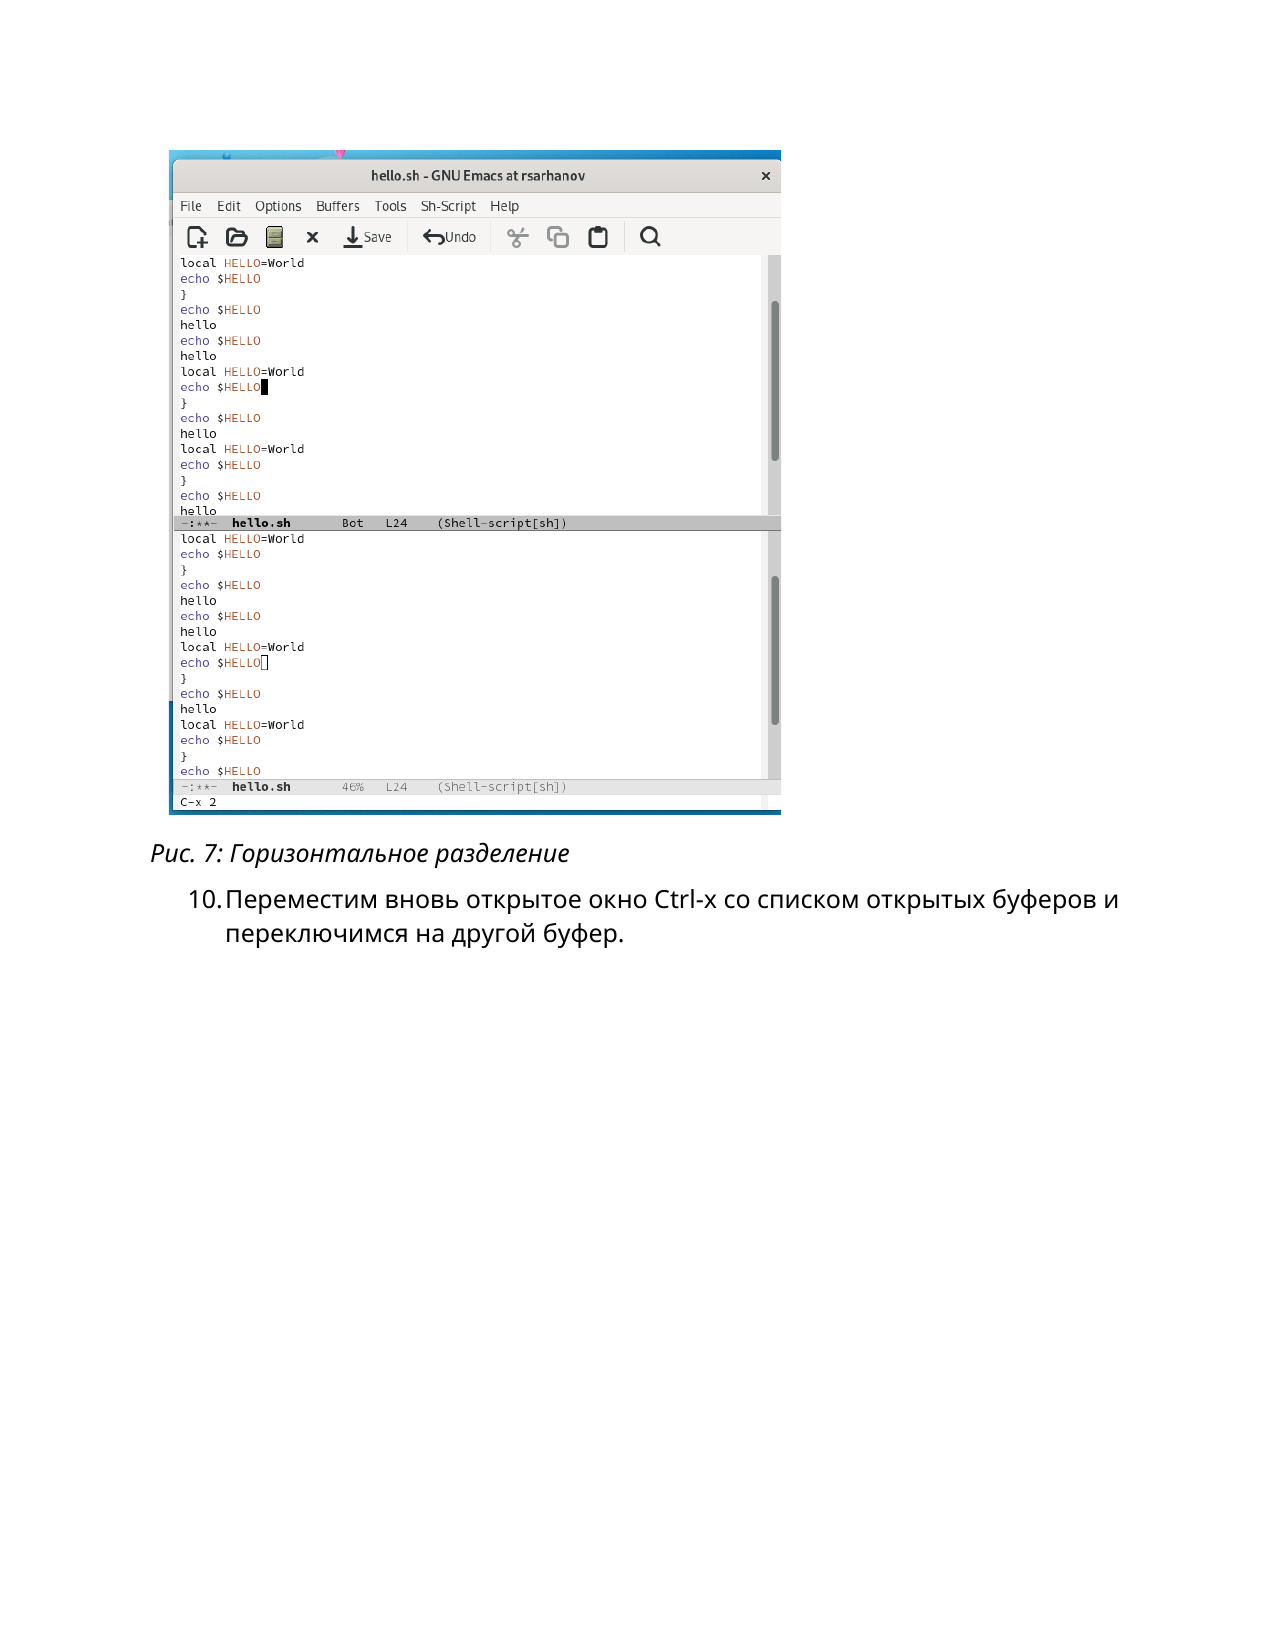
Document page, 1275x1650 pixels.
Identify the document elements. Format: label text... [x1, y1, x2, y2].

list Переместим вновь открытое окно Ctrl-x со списком открытых буферов и переключимся на другой буфер. [187, 882, 1125, 950]
text Рис. 7: Горизонтальное разделение [150, 835, 1125, 869]
picture [168, 150, 782, 815]
